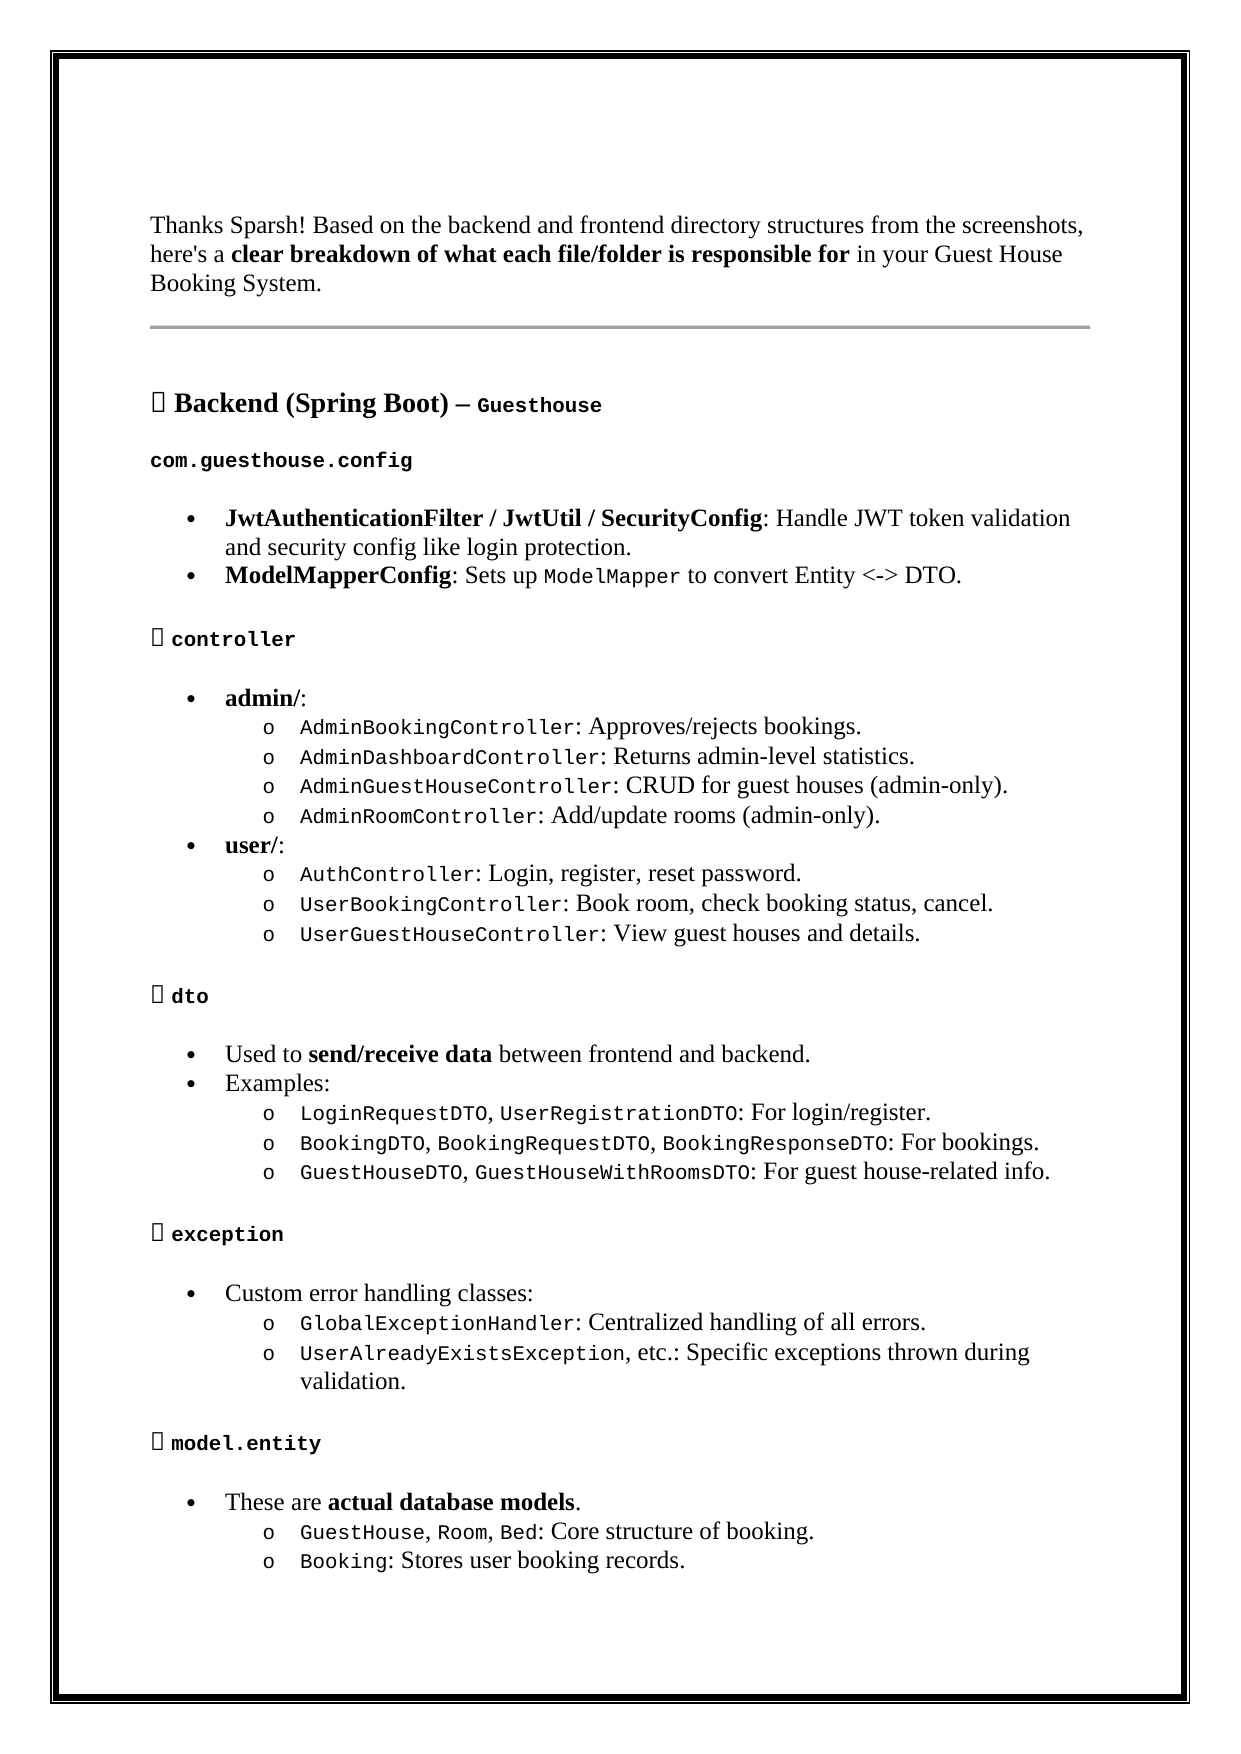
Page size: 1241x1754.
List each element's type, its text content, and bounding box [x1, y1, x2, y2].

text 🔙 Backend (Spring Boot) – Guesthouse [150, 383, 1090, 421]
list GuestHouseDTO, GuestHouseWithRoomsDTO: For guest house-related info. [262, 1156, 1090, 1186]
list AuthController: Login, register, reset password. [262, 858, 1090, 888]
text ✅ model.entity [150, 1424, 1090, 1458]
list UserGuestHouseController: View guest houses and details. [262, 918, 1090, 947]
list ModelMapperConfig: Sets up ModelMapper to convert Entity <-> DTO. [187, 561, 1090, 590]
list AdminDashboardController: Returns admin-level statistics. [262, 741, 1090, 771]
text ✅ dto [150, 976, 1090, 1010]
text Thanks Sparsh! Based on the backend and frontend directory structures from the screenshots, here's a clear breakdown of what each file/folder is responsible for in your Guest House Booking System. [150, 210, 1090, 296]
list These are actual database models. [187, 1487, 1090, 1516]
list Booking: Stores user booking records. [262, 1546, 1090, 1575]
list AdminGuestHouseController: CRUD for guest houses (admin-only). [262, 771, 1090, 800]
list AdminRoomController: Add/update rooms (admin-only). [262, 800, 1090, 830]
list UserBookingController: Book room, check booking status, cancel. [262, 888, 1090, 918]
list Examples: [187, 1068, 1090, 1097]
list BookingDTO, BookingRequestDTO, BookingResponseDTO: For bookings. [262, 1127, 1090, 1156]
list JwtAuthenticationFilter / JwtUtil / SecurityConfig: Handle JWT token validation and security config like login protection. [187, 503, 1090, 561]
list LoginRequestDTO, UserRegistrationDTO: For login/register. [262, 1097, 1090, 1127]
text ✅ exception [150, 1215, 1090, 1249]
list AdminBookingController: Approves/rejects bookings. [262, 711, 1090, 741]
list GuestHouse, Room, Bed: Core structure of booking. [262, 1516, 1090, 1546]
list GlobalExceptionHandler: Centralized handling of all errors. [262, 1307, 1090, 1337]
list user/: [187, 830, 1090, 858]
list Custom error handling classes: [187, 1278, 1090, 1307]
list admin/: [187, 683, 1090, 711]
text com.guesthouse.config [150, 450, 1090, 474]
list UserAlreadyExistsException, etc.: Specific exceptions thrown during validation. [262, 1337, 1090, 1395]
text ✅ controller [150, 619, 1090, 653]
list Used to send/receive data between frontend and backend. [187, 1039, 1090, 1068]
